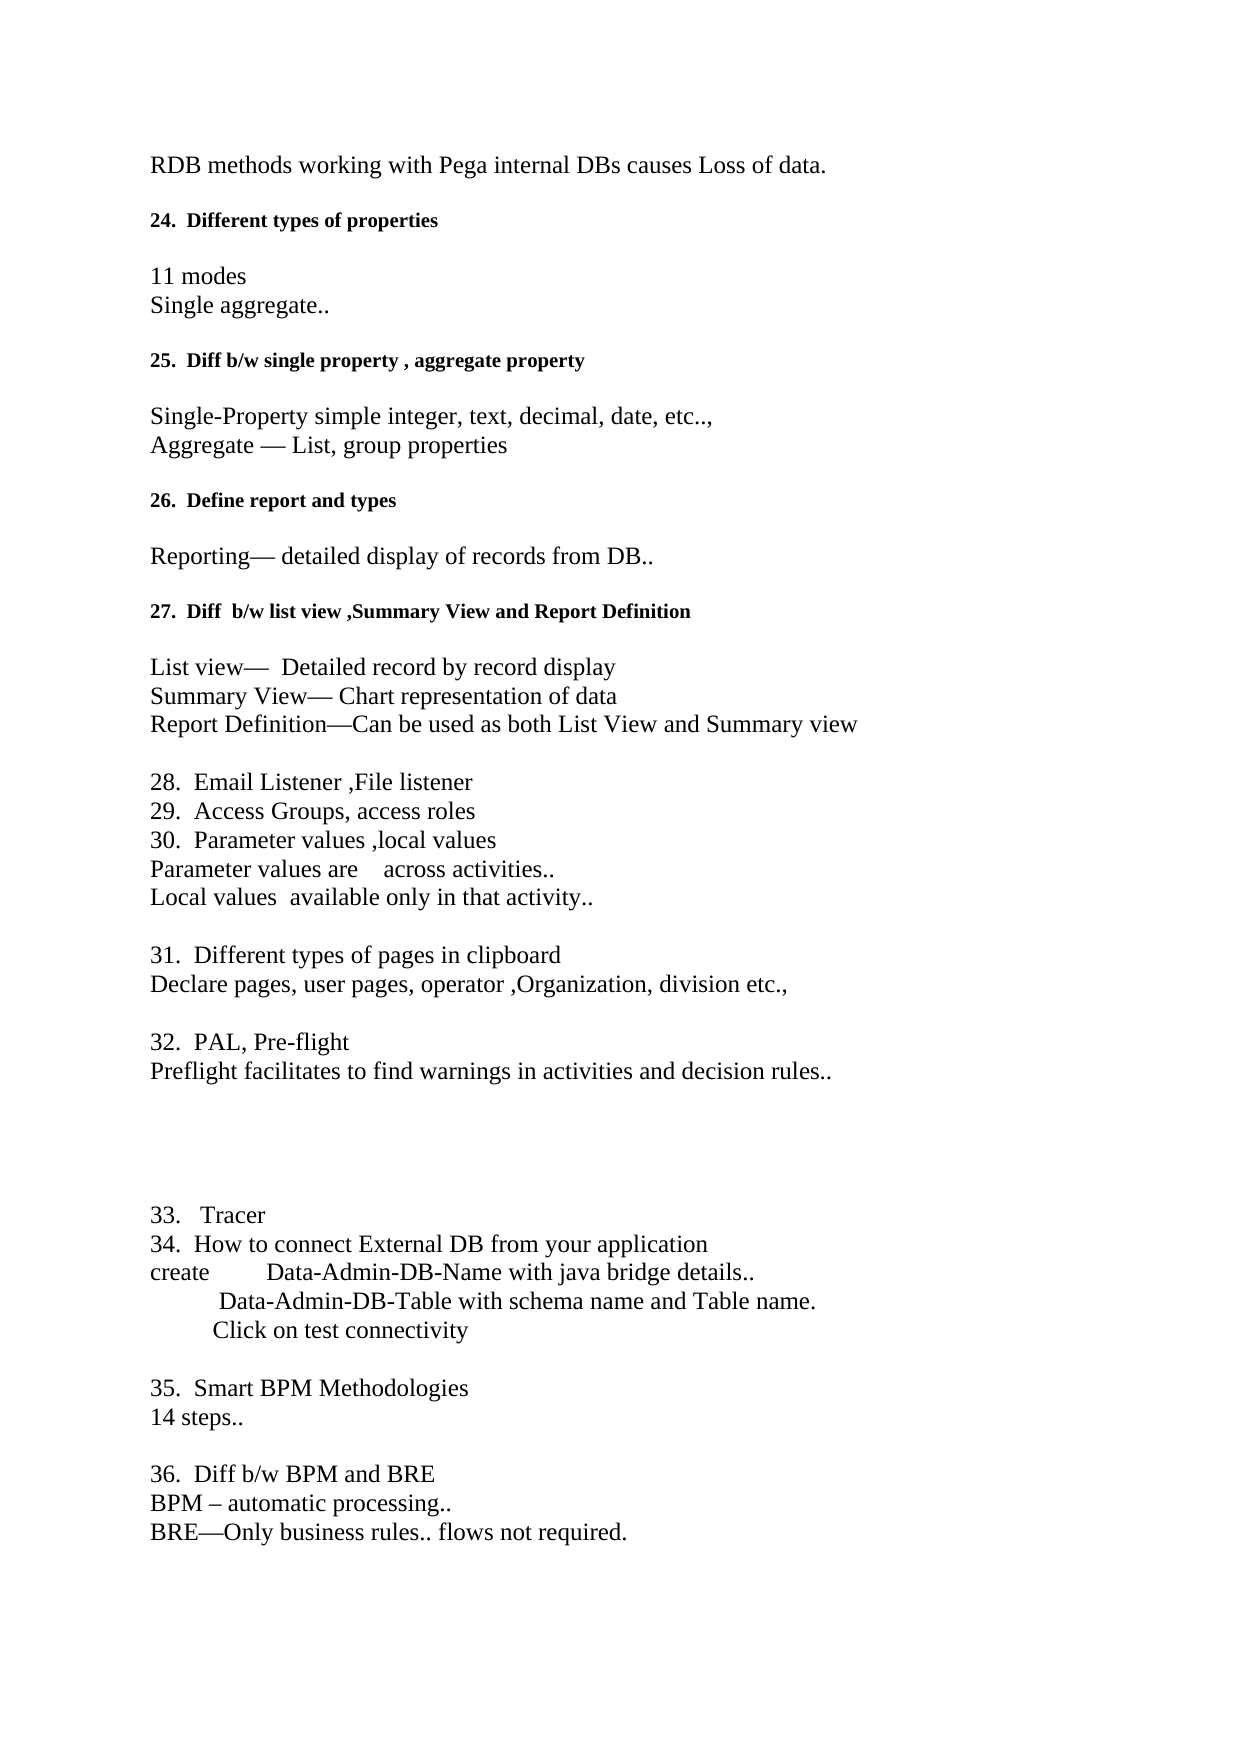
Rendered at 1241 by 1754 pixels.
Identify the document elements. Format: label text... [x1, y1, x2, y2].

text 27. Diff b/w list view ,Summary View and Report Definition [150, 599, 1090, 623]
text 25. Diff b/w single property , aggregate property [150, 348, 1090, 372]
text Single-Property simple integer, text, decimal, date, etc.., Aggregate — List, group properties [150, 401, 1090, 458]
text 31. Different types of pages in clipboard Declare pages, user pages, operator ,Organization, division etc., [150, 940, 1090, 998]
text List view— Detailed record by record display Summary View— Chart representation of data Report Definition—Can be used as both List View and Summary view [150, 652, 1090, 738]
text RDB methods working with Pega internal DBs causes Loss of data. [150, 150, 1090, 179]
text 33. Tracer 34. How to connect External DB from your application create Data-Admin-DB-Name with java bridge details.. Data-Admin-DB-Table with schema name and Table name. Click on test connectivity [150, 1114, 1090, 1344]
text 36. Diff b/w BPM and BRE BPM – automatic processing.. BRE—Only business rules.. flows not required. [150, 1459, 1090, 1546]
text 35. Smart BPM Methodologies 14 steps.. [150, 1373, 1090, 1430]
text 28. Email Listener ,File listener 29. Access Groups, access roles 30. Parameter values ,local values Parameter values are across activities.. Local values available only in that activity.. [150, 767, 1090, 911]
text 24. Different types of properties [150, 208, 1090, 232]
text Reporting— detailed display of records from DB.. [150, 541, 1090, 570]
text 26. Define report and types [150, 488, 1090, 512]
text 32. PAL, Pre-flight Preflight facilitates to find warnings in activities and decision rules.. [150, 1027, 1090, 1084]
text 11 modes Single aggregate.. [150, 261, 1090, 319]
